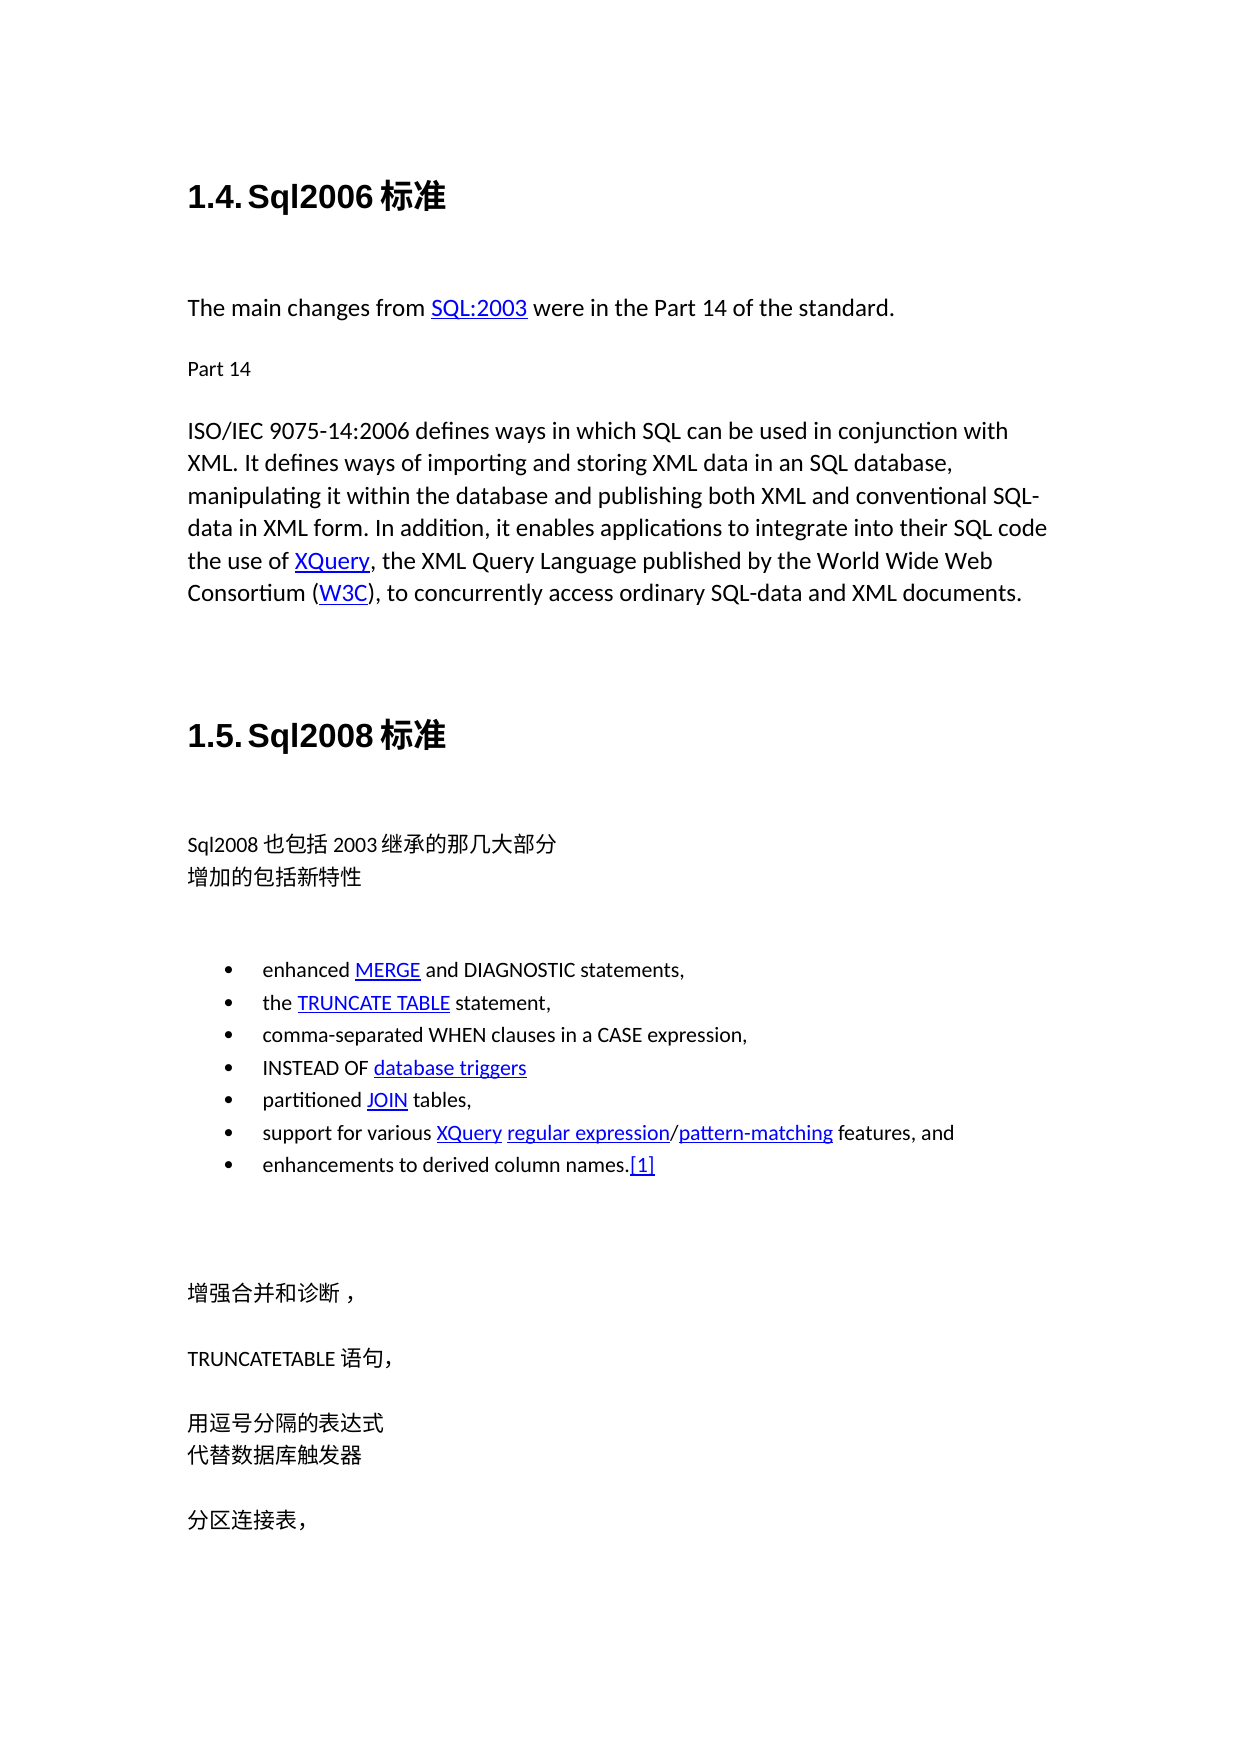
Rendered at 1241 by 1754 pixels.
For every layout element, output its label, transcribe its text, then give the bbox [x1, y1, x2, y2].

text The main changes from SQL:2003 were in the Part 14 of the standard. [187, 291, 1053, 323]
text 增加的包括新特性 [187, 859, 1053, 892]
list INSTEAD OF database triggers [225, 1051, 1053, 1083]
list partitioned JOIN tables, [225, 1083, 1053, 1116]
subtitle Sql2008标准 [187, 700, 1053, 765]
list the TRUNCATE TABLE statement, [225, 986, 1053, 1018]
text 增强合并和诊断 ， [187, 1275, 1053, 1308]
text Sql2008也包括2003继承的那几大部分 [187, 827, 1053, 859]
subtitle Sql2006标准 [187, 162, 1053, 227]
text TRUNCATETABLE语句， [187, 1340, 1053, 1373]
text Part 14 [187, 352, 1053, 385]
text 代替数据库触发器 [187, 1438, 1053, 1470]
text 分区连接表， [187, 1503, 1053, 1535]
text ISO/IEC 9075-14:2006 defines ways in which SQL can be used in conjunction with XML. It defines ways of importing and storing XML data in an SQL database, manipulating it within the database and publishing both XML and conventional SQL-data in XML form. In addition, it enables applications to integrate into their SQL code the use of XQuery, the XML Query Language published by the World Wide Web Consortium (W3C), to concurrently access ordinary SQL-data and XML documents. [187, 414, 1053, 609]
text 用逗号分隔的表达式 [187, 1405, 1053, 1438]
list comma-separated WHEN clauses in a CASE expression, [225, 1018, 1053, 1051]
list enhancements to derived column names.[1] [225, 1148, 1053, 1181]
list support for various XQuery regular expression/pattern-matching features, and [225, 1116, 1053, 1148]
list enhanced MERGE and DIAGNOSTIC statements, [225, 953, 1053, 986]
